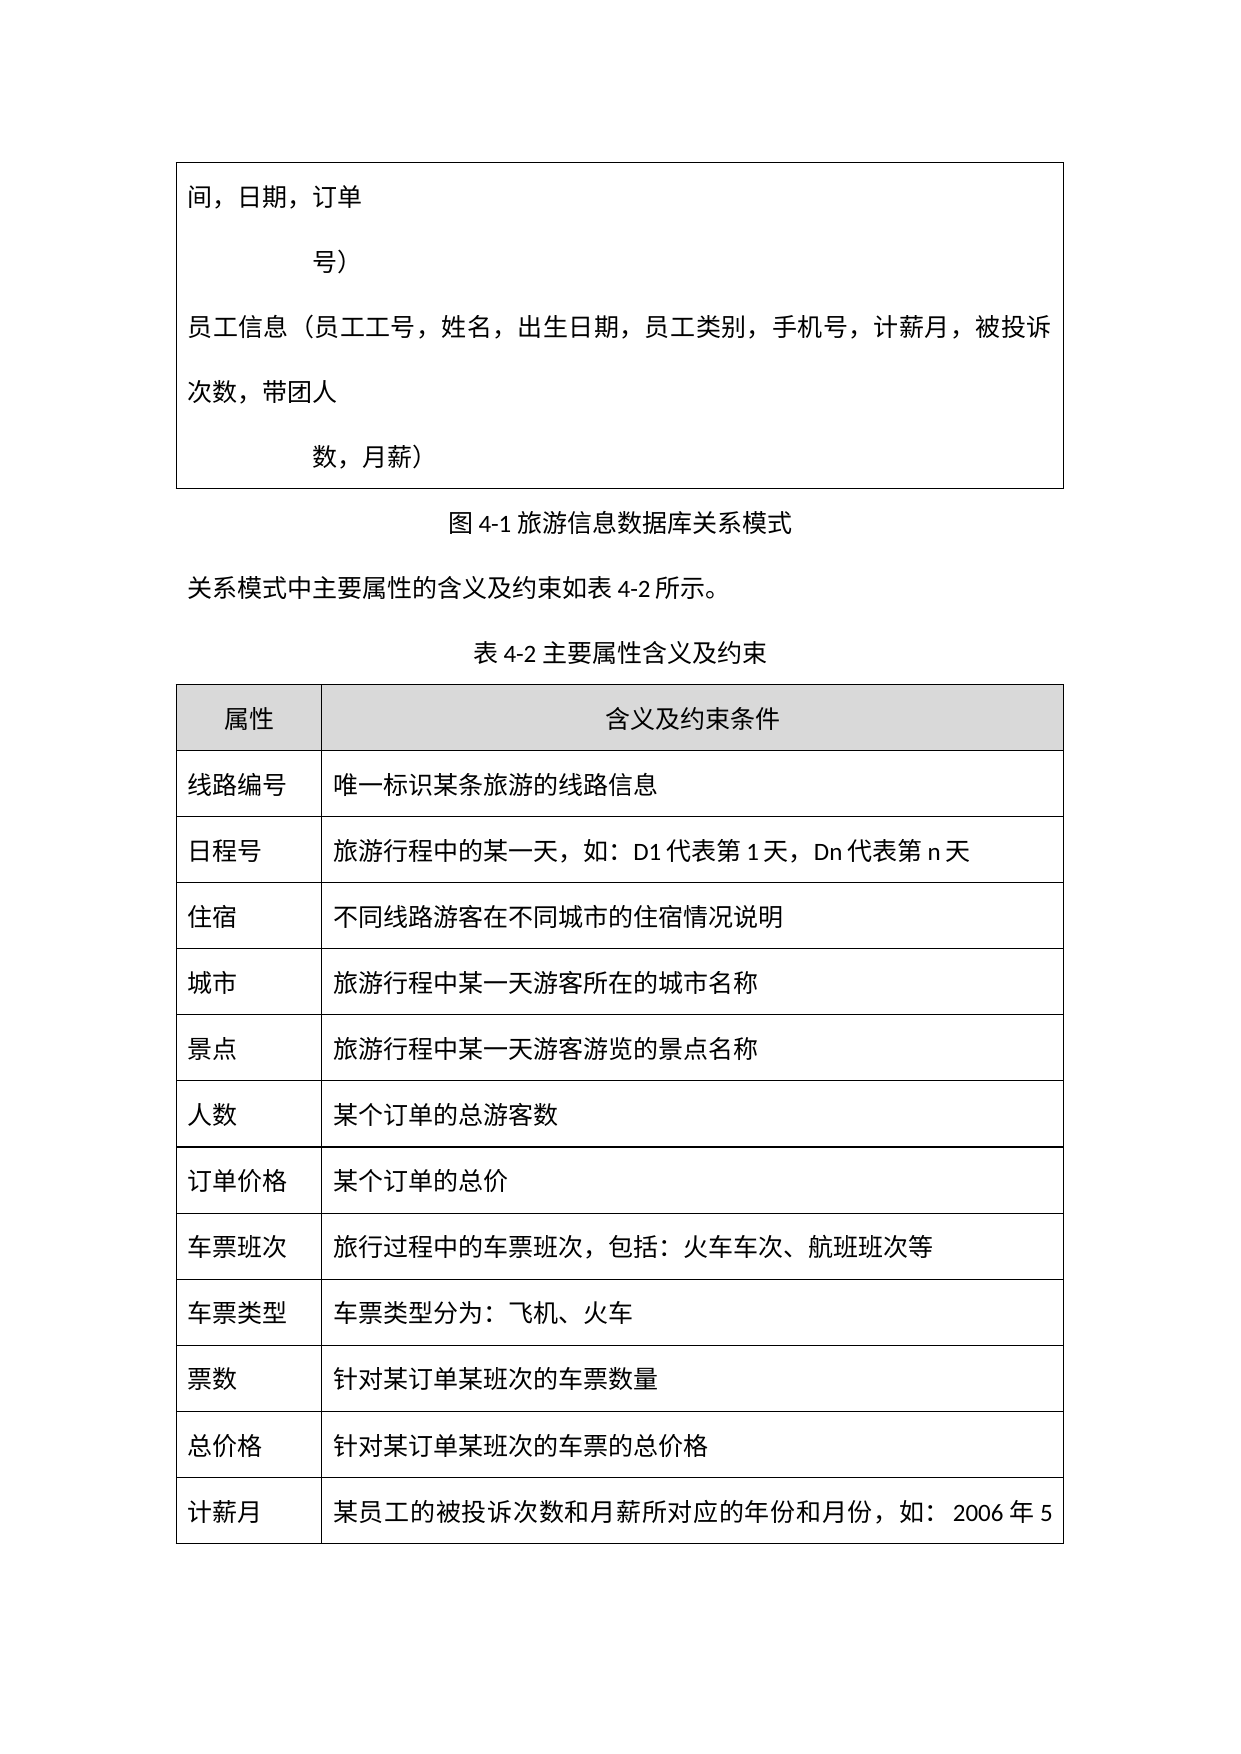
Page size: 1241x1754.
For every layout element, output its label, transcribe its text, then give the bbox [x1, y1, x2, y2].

table_cell 人数 [177, 1081, 321, 1146]
table_cell 票数 [177, 1346, 321, 1411]
table_cell 线路编号 [177, 751, 321, 816]
table_cell 某个订单的总价 [322, 1148, 1063, 1212]
table_cell 针对某订单某班次的车票的总价格 [322, 1412, 1063, 1477]
table_cell 住宿 [177, 883, 321, 948]
table_cell 唯一标识某条旅游的线路信息 [322, 751, 1063, 816]
table_cell 车票班次 [177, 1214, 321, 1278]
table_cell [322, 1478, 1063, 1543]
table_cell 旅游行程中某一天游客游览的景点名称 [322, 1015, 1063, 1080]
table_cell 总价格 [177, 1412, 321, 1477]
table_cell 车票类型分为：飞机、火车 [322, 1280, 1063, 1344]
table_cell 旅游行程中某一天游客所在的城市名称 [322, 949, 1063, 1014]
table_cell 计薪月 [177, 1478, 321, 1543]
table_cell 日程号 [177, 817, 321, 882]
table_cell 车票类型 [177, 1280, 321, 1344]
table_cell 订单价格 [177, 1148, 321, 1212]
table_cell 城市 [177, 949, 321, 1014]
table_cell 不同线路游客在不同城市的住宿情况说明 [322, 883, 1063, 948]
table_header 属性 [177, 685, 321, 750]
table_cell 景点 [177, 1015, 321, 1080]
text 表4-2 主要属性含义及约束 [187, 619, 1053, 684]
table_cell 某个订单的总游客数 [322, 1081, 1063, 1146]
table_cell 针对某订单某班次的车票数量 [322, 1346, 1063, 1411]
table_cell 旅游行程中的某一天，如：D1代表第1天，Dn代表第n天 [322, 817, 1063, 882]
table_header 含义及约束条件 [322, 685, 1063, 750]
text 图4-1 旅游信息数据库关系模式 [187, 489, 1053, 554]
table_cell 旅行过程中的车票班次，包括：火车车次、航班班次等 [322, 1214, 1063, 1278]
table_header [177, 163, 1063, 488]
text 关系模式中主要属性的含义及约束如表4-2所示。 [187, 554, 1053, 619]
